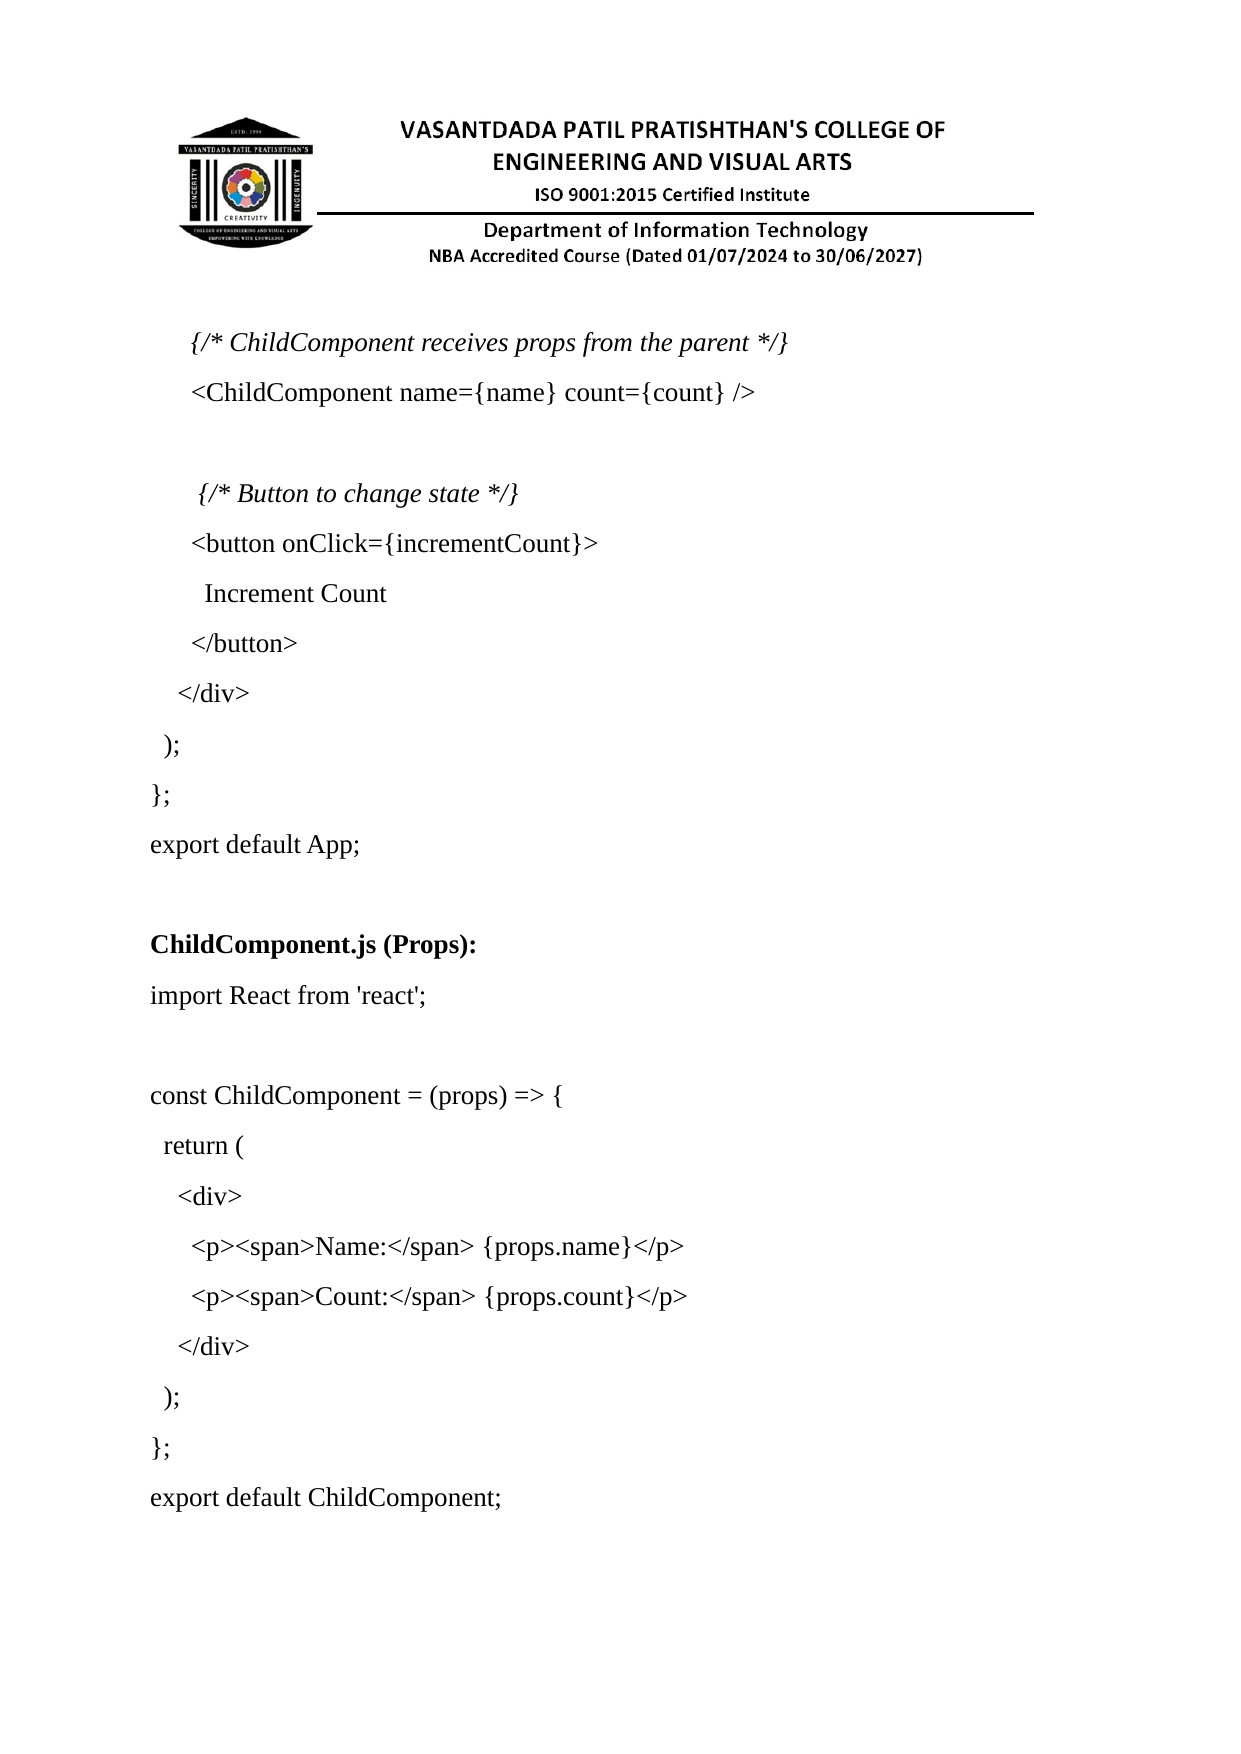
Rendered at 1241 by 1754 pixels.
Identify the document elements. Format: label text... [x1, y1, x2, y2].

text Increment Count [150, 577, 1090, 608]
text </div> [150, 678, 1090, 709]
text {/* ChildComponent receives props from the parent */} [150, 326, 1090, 357]
text <ChildComponent name={name} count={count} /> [150, 376, 1090, 407]
text export default App; [150, 828, 1090, 859]
text export default ChildComponent; [150, 1481, 1090, 1512]
text {/* Button to change state */} [150, 477, 1090, 508]
text <p><span>Name:</span> {props.name}</p> [150, 1230, 1090, 1261]
text return ( [150, 1129, 1090, 1161]
text ); [150, 1381, 1090, 1412]
text const ChildComponent = (props) => { [150, 1079, 1090, 1110]
text }; [150, 778, 1090, 809]
text import React from 'react'; [150, 979, 1090, 1010]
picture [150, 73, 1091, 299]
text </div> [150, 1330, 1090, 1361]
text ); [150, 728, 1090, 759]
text <button onClick={incrementCount}> [150, 527, 1090, 558]
text <div> [150, 1180, 1090, 1211]
text ChildComponent.js (Props): [150, 929, 1090, 960]
text }; [150, 1431, 1090, 1462]
text <p><span>Count:</span> {props.count}</p> [150, 1280, 1090, 1311]
text </button> [150, 627, 1090, 658]
